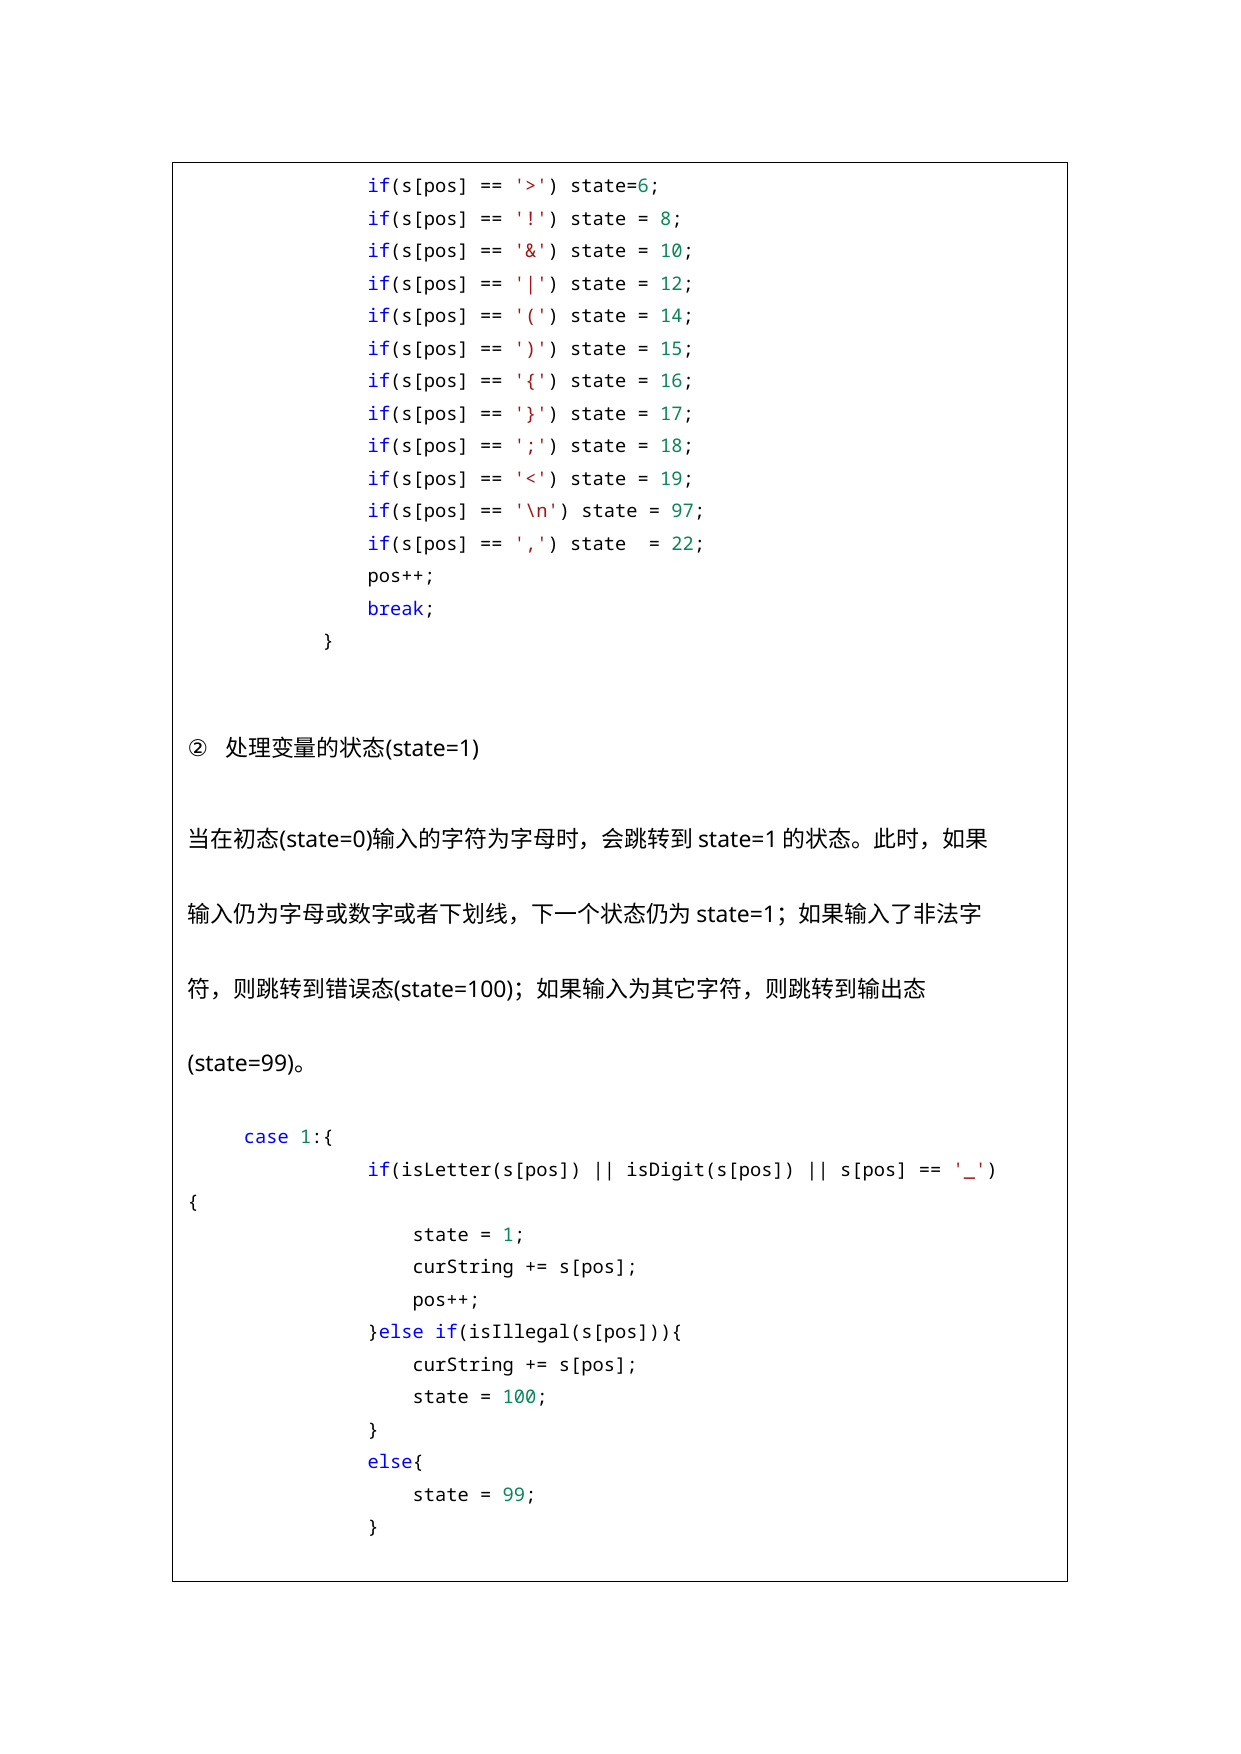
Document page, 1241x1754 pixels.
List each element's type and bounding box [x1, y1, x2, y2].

table_cell [173, 163, 1067, 1581]
